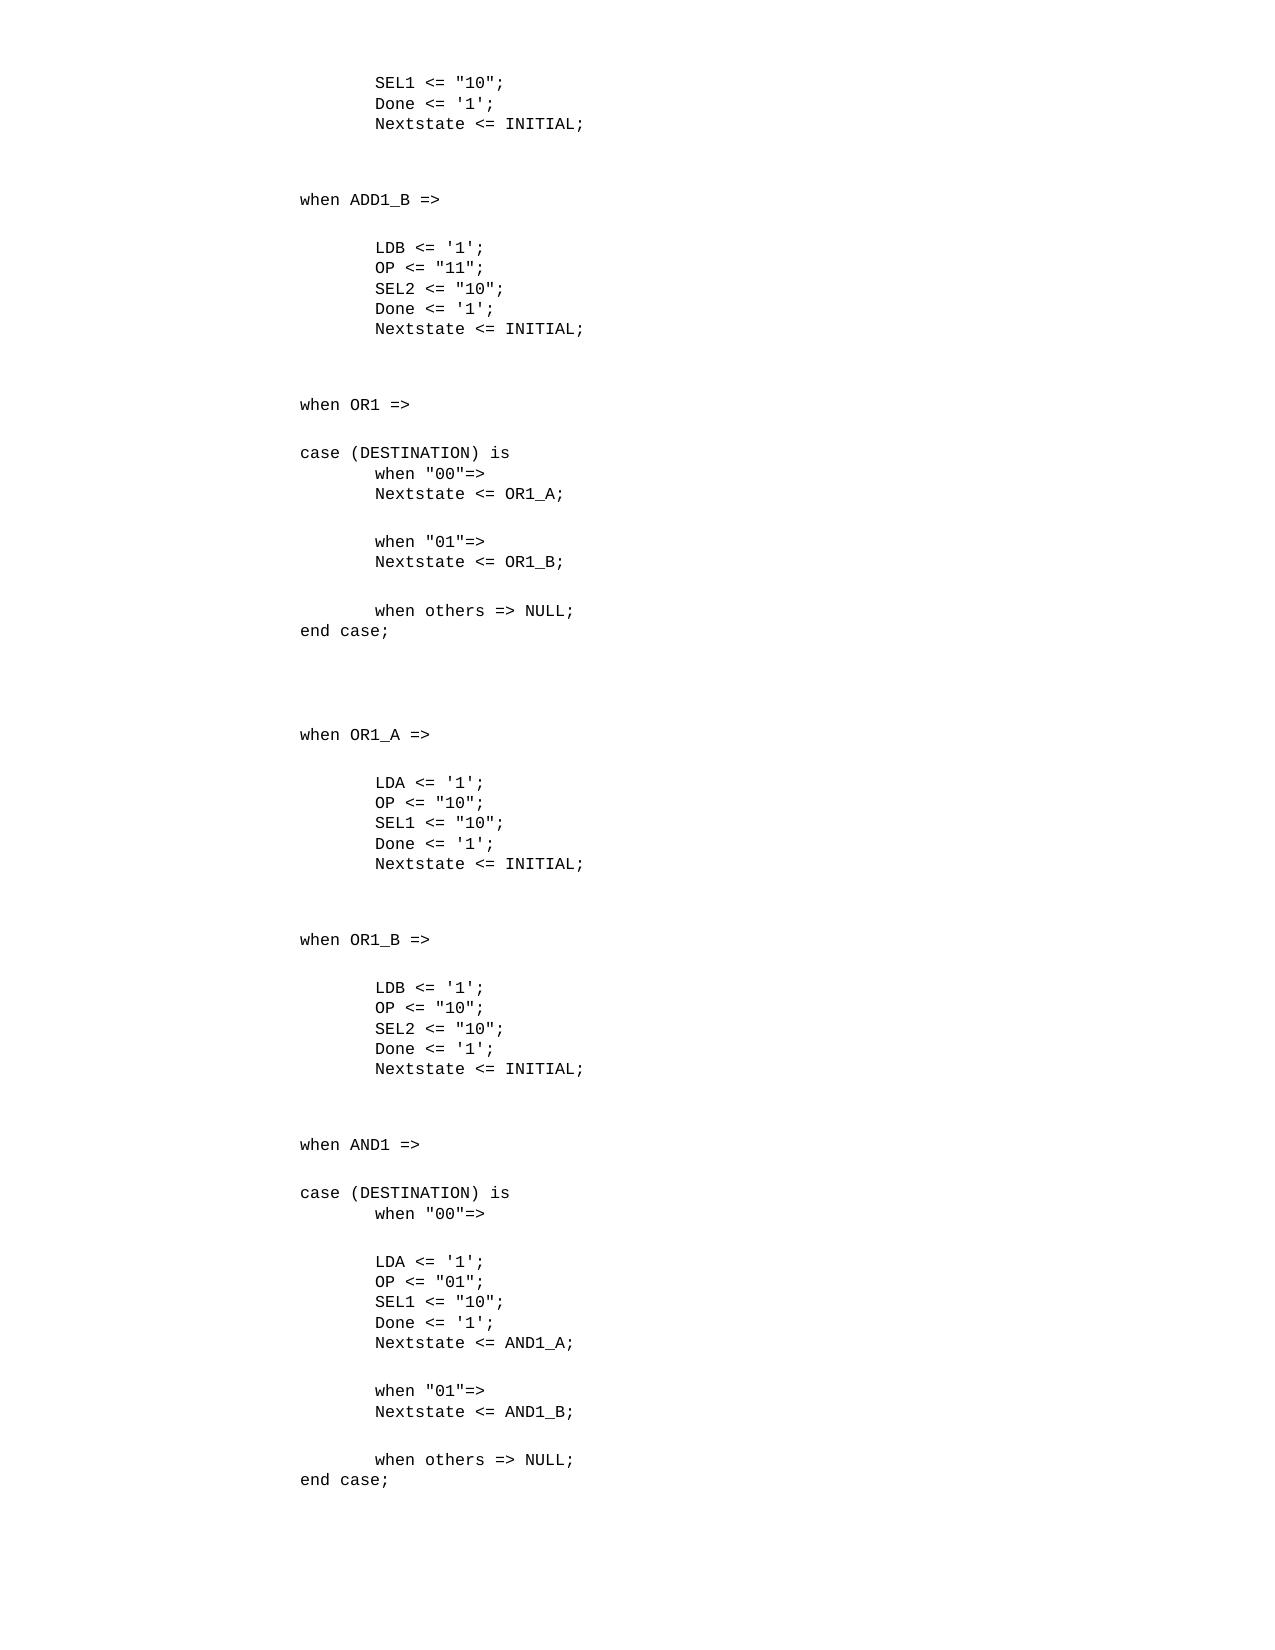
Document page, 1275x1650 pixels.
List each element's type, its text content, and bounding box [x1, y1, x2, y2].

text OP <= "10"; [75, 1000, 1200, 1019]
text case (DESTINATION) is [75, 1185, 1200, 1204]
text SEL2 <= "10"; [75, 1020, 1200, 1039]
text LDB <= '1'; [75, 240, 1200, 258]
text when others => NULL; [75, 602, 1200, 621]
text Done <= '1'; [75, 301, 1200, 319]
text OP <= "10"; [75, 795, 1200, 813]
text when AND1 => [75, 1137, 1200, 1156]
text Nextstate <= AND1_A; [75, 1335, 1200, 1353]
text Nextstate <= OR1_B; [75, 554, 1200, 573]
text Done <= '1'; [75, 95, 1200, 114]
text when "00"=> [75, 1205, 1200, 1224]
text Nextstate <= OR1_A; [75, 486, 1200, 504]
text Done <= '1'; [75, 835, 1200, 854]
text SEL1 <= "10"; [75, 1294, 1200, 1313]
text LDA <= '1'; [75, 1253, 1200, 1272]
text OP <= "11"; [75, 260, 1200, 279]
text LDA <= '1'; [75, 774, 1200, 793]
text when OR1_A => [75, 726, 1200, 745]
text SEL1 <= "10"; [75, 75, 1200, 94]
text Nextstate <= INITIAL; [75, 321, 1200, 340]
text Done <= '1'; [75, 1041, 1200, 1059]
text end case; [75, 1472, 1200, 1490]
text when "01"=> [75, 534, 1200, 553]
text when "01"=> [75, 1383, 1200, 1402]
text Done <= '1'; [75, 1314, 1200, 1333]
text Nextstate <= INITIAL; [75, 856, 1200, 874]
text Nextstate <= INITIAL; [75, 116, 1200, 134]
text SEL2 <= "10"; [75, 280, 1200, 299]
text SEL1 <= "10"; [75, 815, 1200, 834]
text when OR1_B => [75, 932, 1200, 950]
text when "00"=> [75, 465, 1200, 484]
text end case; [75, 622, 1200, 641]
text Nextstate <= INITIAL; [75, 1061, 1200, 1080]
text when ADD1_B => [75, 192, 1200, 210]
text when OR1 => [75, 397, 1200, 416]
text OP <= "01"; [75, 1274, 1200, 1293]
text case (DESTINATION) is [75, 445, 1200, 464]
text LDB <= '1'; [75, 980, 1200, 998]
text when others => NULL; [75, 1451, 1200, 1470]
text Nextstate <= AND1_B; [75, 1403, 1200, 1422]
